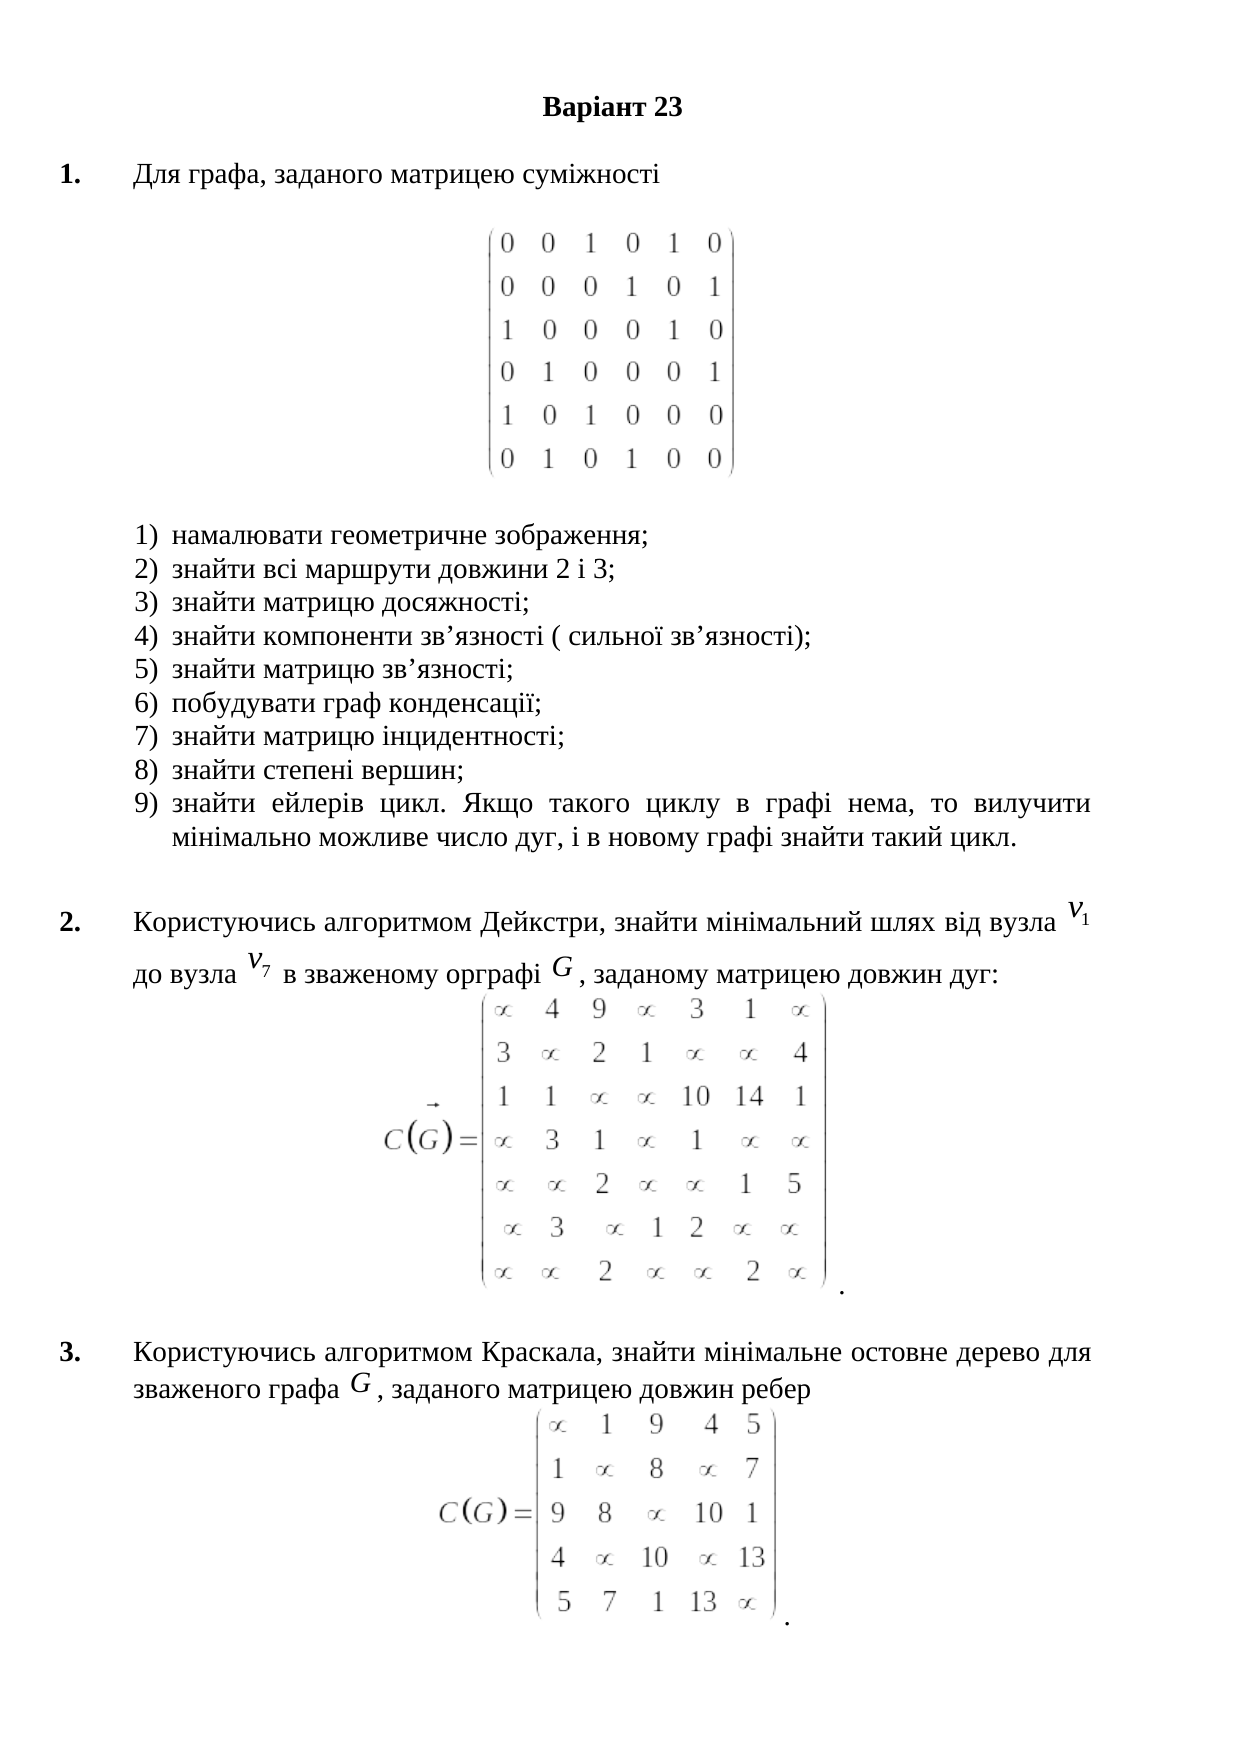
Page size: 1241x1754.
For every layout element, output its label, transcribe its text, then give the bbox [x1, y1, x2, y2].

list знайти матрицю досяжності; [134, 584, 1092, 618]
list знайти всі маршрути довжини 2 і 3; [134, 551, 1092, 584]
list Для графа, заданого матрицею суміжності [59, 156, 1092, 189]
list знайти ейлерів цикл. Якщо такого циклу в графі нема, то вилучити мінімально можливе число дуг, і в новому графі знайти такий цикл. [134, 786, 1092, 853]
list знайти компоненти зв’язності ( сильної зв’язності); [134, 618, 1092, 651]
list намалювати геометричне зображення; [134, 517, 1092, 551]
text Варіант 23 [59, 89, 1092, 122]
list Користуючись алгоритмом Дейкстри, знайти мінімальний шлях від вузла до вузла в зваженому орграфі , заданому матрицею довжин дуг: [59, 886, 1092, 989]
list . [133, 1405, 1092, 1632]
list знайти степені вершин; [134, 752, 1092, 786]
list Користуючись алгоритмом Краскала, знайти мінімальне остовне дерево для зваженого графа , заданого матрицею довжин ребер [59, 1334, 1092, 1405]
list . [133, 989, 1092, 1300]
list знайти матрицю інцидентності; [134, 718, 1092, 752]
list побудувати граф конденсації; [134, 685, 1092, 718]
list знайти матрицю зв’язності; [134, 651, 1092, 685]
